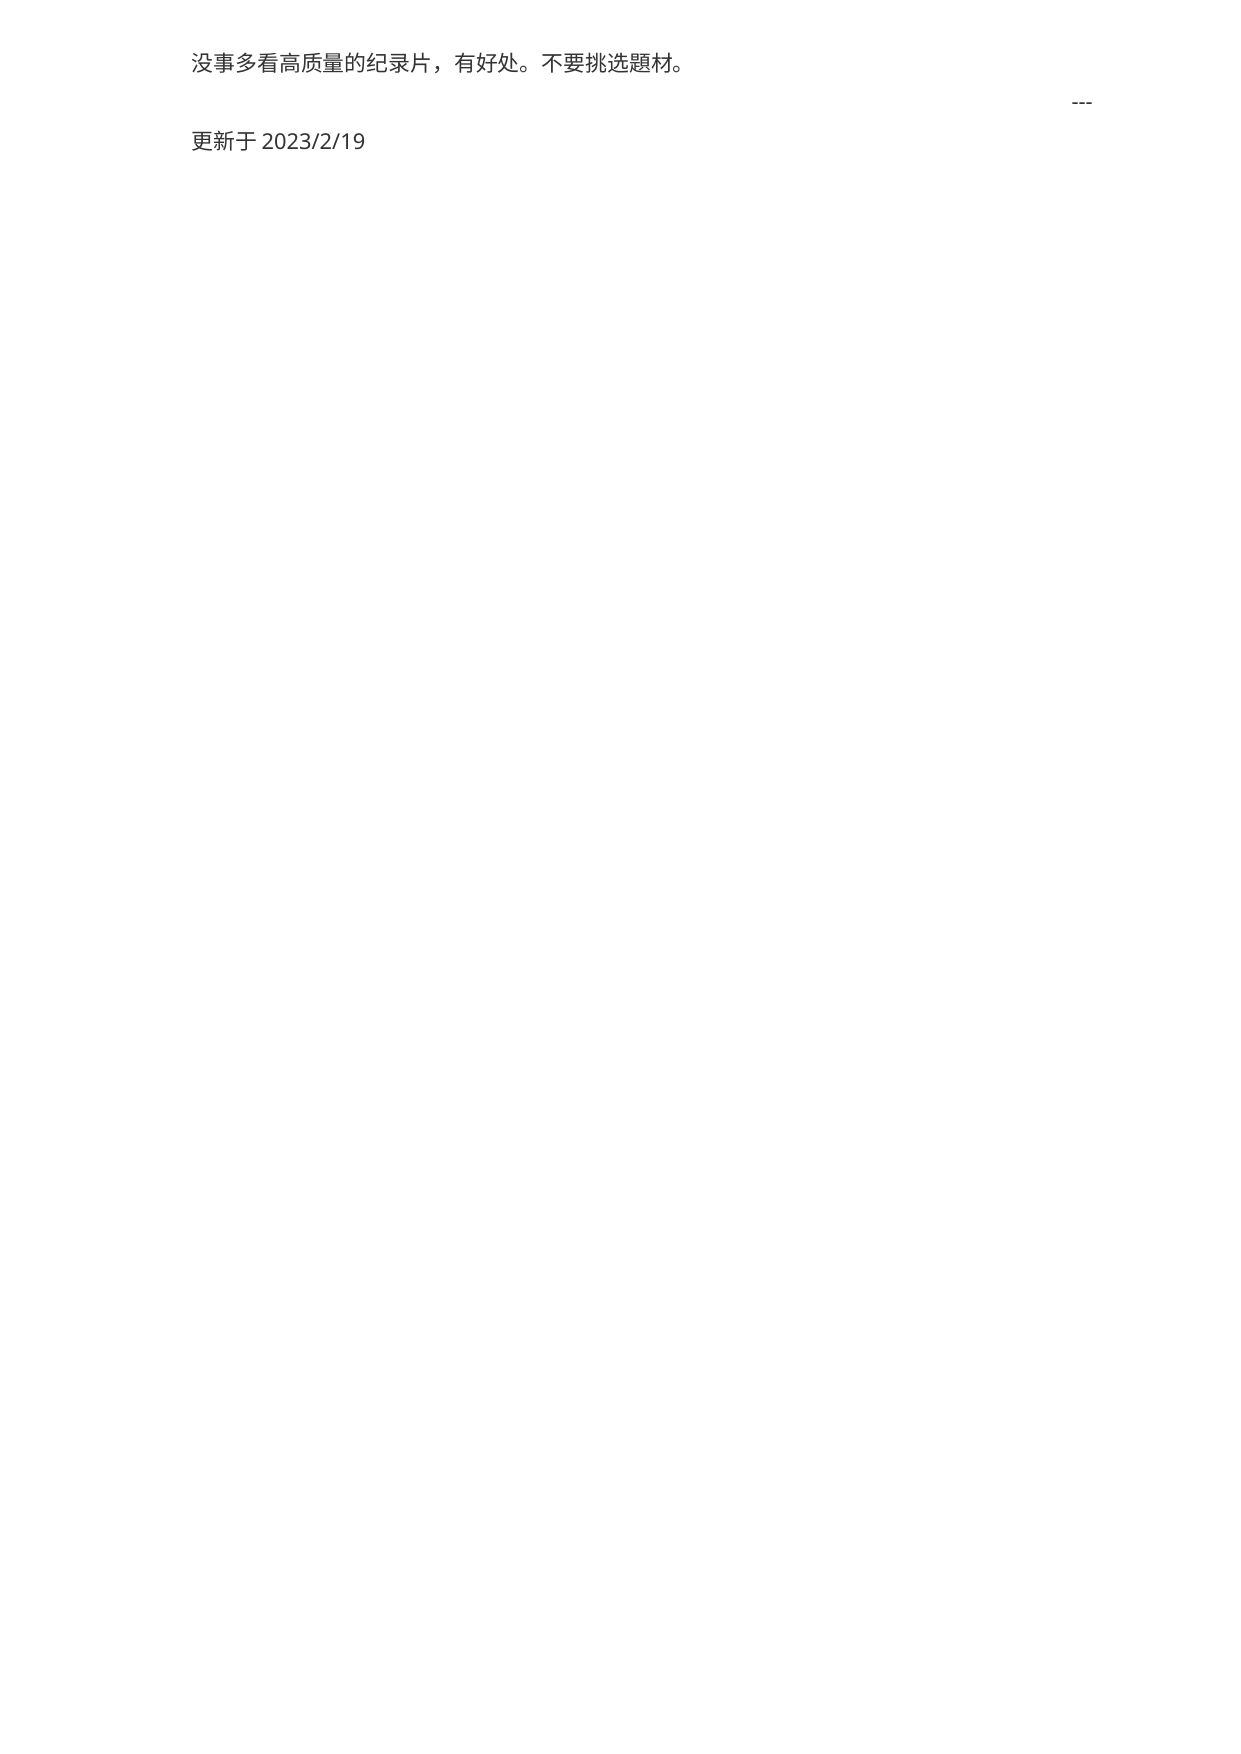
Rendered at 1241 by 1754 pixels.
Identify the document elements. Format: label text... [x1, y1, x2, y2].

text 没事多看高质量的纪录片，有好处。不要挑选題材。 [148, 45, 1092, 79]
text 更新于2023/2/19 [148, 123, 1092, 157]
text --- [148, 84, 1092, 118]
